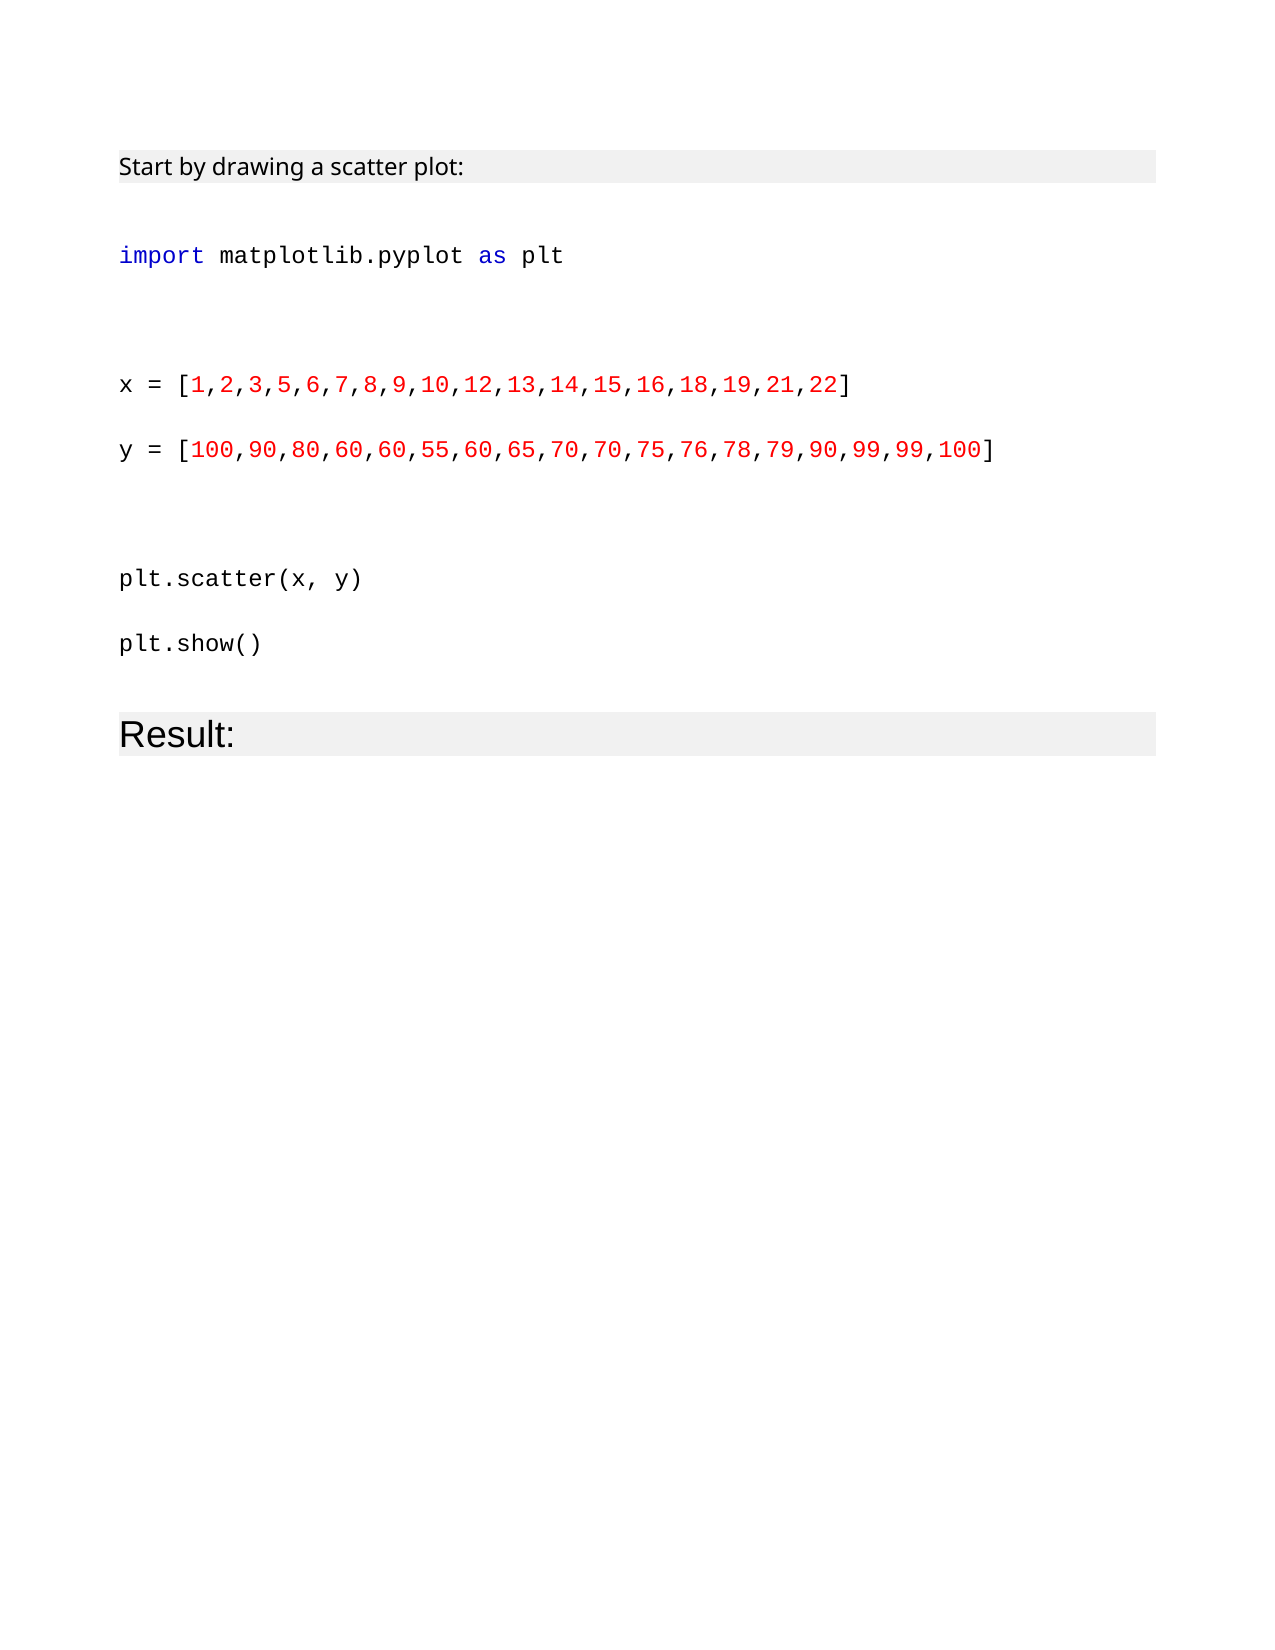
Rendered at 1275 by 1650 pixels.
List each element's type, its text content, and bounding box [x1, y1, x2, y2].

text plt.show() [119, 631, 1156, 658]
subtitle Result: [119, 712, 1156, 756]
text y = [100,90,80,60,60,55,60,65,70,70,75,76,78,79,90,99,99,100] [119, 437, 1156, 464]
text plt.scatter(x, y) [119, 566, 1156, 594]
text x = [1,2,3,5,6,7,8,9,10,12,13,14,15,16,18,19,21,22] [119, 372, 1156, 399]
text import matplotlib.pyplot as plt [119, 243, 1156, 270]
text Start by drawing a scatter plot: [119, 150, 1156, 183]
